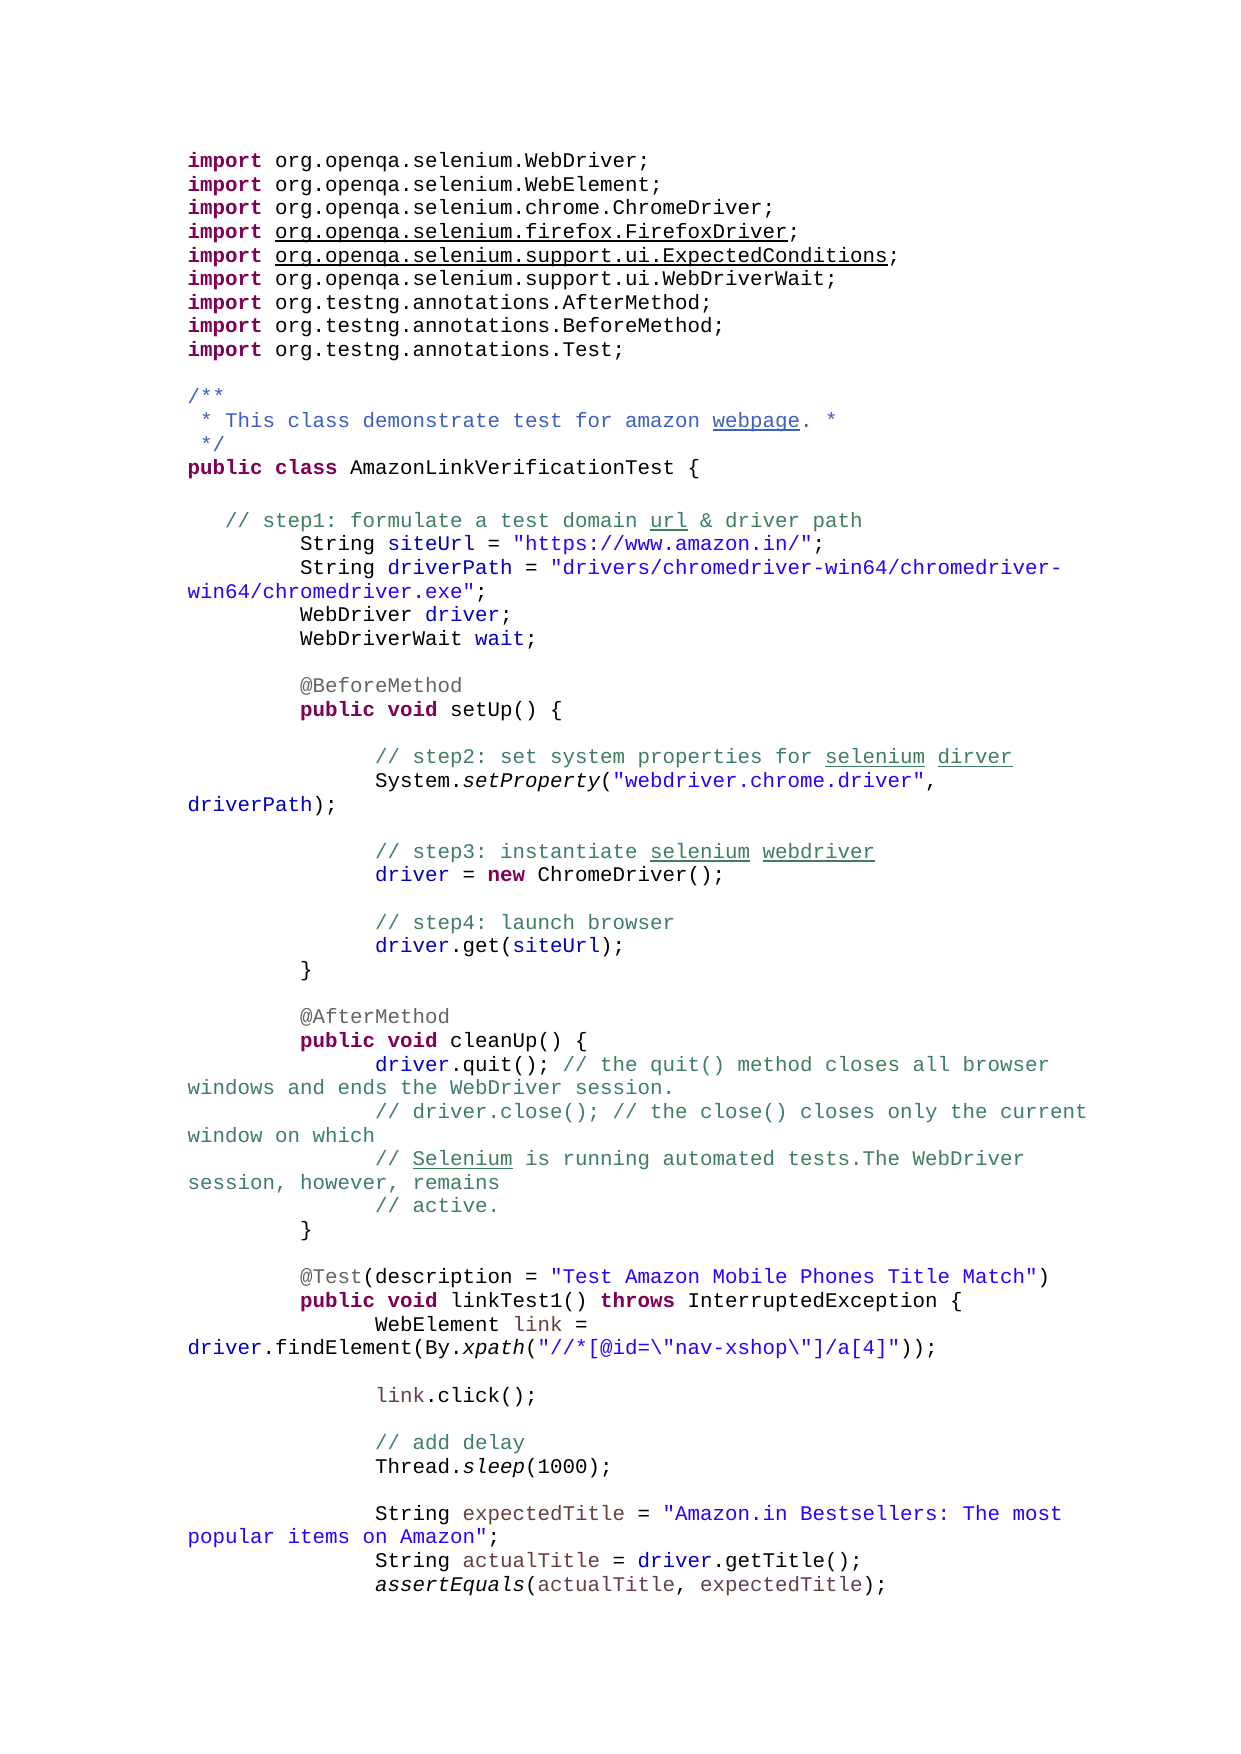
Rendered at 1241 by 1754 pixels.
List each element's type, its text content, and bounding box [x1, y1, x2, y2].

text import org.openqa.selenium.WebDriver; [187, 150, 1090, 174]
text // add delay [187, 1432, 1090, 1456]
text public void setUp() { [187, 699, 1090, 723]
text System.setProperty("webdriver.chrome.driver", driverPath); [187, 770, 1090, 817]
text Thread.sleep(1000); [187, 1456, 1090, 1479]
text import org.openqa.selenium.firefox.FirefoxDriver; [187, 221, 1090, 244]
text // step3: instantiate selenium webdriver [187, 841, 1090, 864]
text import org.testng.annotations.BeforeMethod; [187, 316, 1090, 339]
text /** [187, 386, 1090, 410]
text * This class demonstrate test for amazon webpage. * [187, 410, 1090, 434]
text String actualTitle = driver.getTitle(); [187, 1550, 1090, 1574]
text WebElement link = driver.findElement(By.xpath("//*[@id=\"nav-xshop\"]/a[4]")); [187, 1314, 1090, 1361]
text driver.get(siteUrl); [187, 935, 1090, 959]
text driver = new ChromeDriver(); [187, 864, 1090, 888]
text // step4: launch browser [187, 912, 1090, 935]
text link.click(); [187, 1385, 1090, 1408]
text // Selenium is running automated tests.The WebDriver session, however, remains [187, 1148, 1090, 1196]
text @AfterMethod [187, 1006, 1090, 1030]
text public class AmazonLinkVerificationTest { [187, 457, 1090, 481]
text assertEquals(actualTitle, expectedTitle); [187, 1574, 1090, 1597]
text driver.quit(); // the quit() method closes all browser windows and ends the WebDriver session. [187, 1054, 1090, 1101]
text // active. [187, 1196, 1090, 1219]
text String driverPath = "drivers/chromedriver-win64/chromedriver-win64/chromedriver.exe"; [187, 557, 1090, 604]
text WebDriverWait wait; [187, 628, 1090, 652]
text // step1: formulate a test domain url & driver path [187, 510, 1090, 533]
text WebDriver driver; [187, 604, 1090, 628]
text import org.openqa.selenium.support.ui.WebDriverWait; [187, 268, 1090, 292]
text // step2: set system properties for selenium dirver [187, 746, 1090, 770]
text @Test(description = "Test Amazon Mobile Phones Title Match") [187, 1266, 1090, 1290]
text */ [187, 434, 1090, 457]
text String siteUrl = "https://www.amazon.in/"; [187, 533, 1090, 557]
text import org.testng.annotations.Test; [187, 339, 1090, 363]
text } [187, 1219, 1090, 1243]
text @BeforeMethod [187, 675, 1090, 699]
text public void linkTest1() throws InterruptedException { [187, 1290, 1090, 1314]
text import org.openqa.selenium.WebElement; [187, 174, 1090, 197]
text } [187, 959, 1090, 983]
text import org.openqa.selenium.chrome.ChromeDriver; [187, 197, 1090, 221]
text import org.testng.annotations.AfterMethod; [187, 292, 1090, 316]
text import org.openqa.selenium.support.ui.ExpectedConditions; [187, 244, 1090, 268]
text String expectedTitle = "Amazon.in Bestsellers: The most popular items on Amazon"; [187, 1503, 1090, 1550]
text // driver.close(); // the close() closes only the current window on which [187, 1101, 1090, 1148]
text public void cleanUp() { [187, 1030, 1090, 1054]
